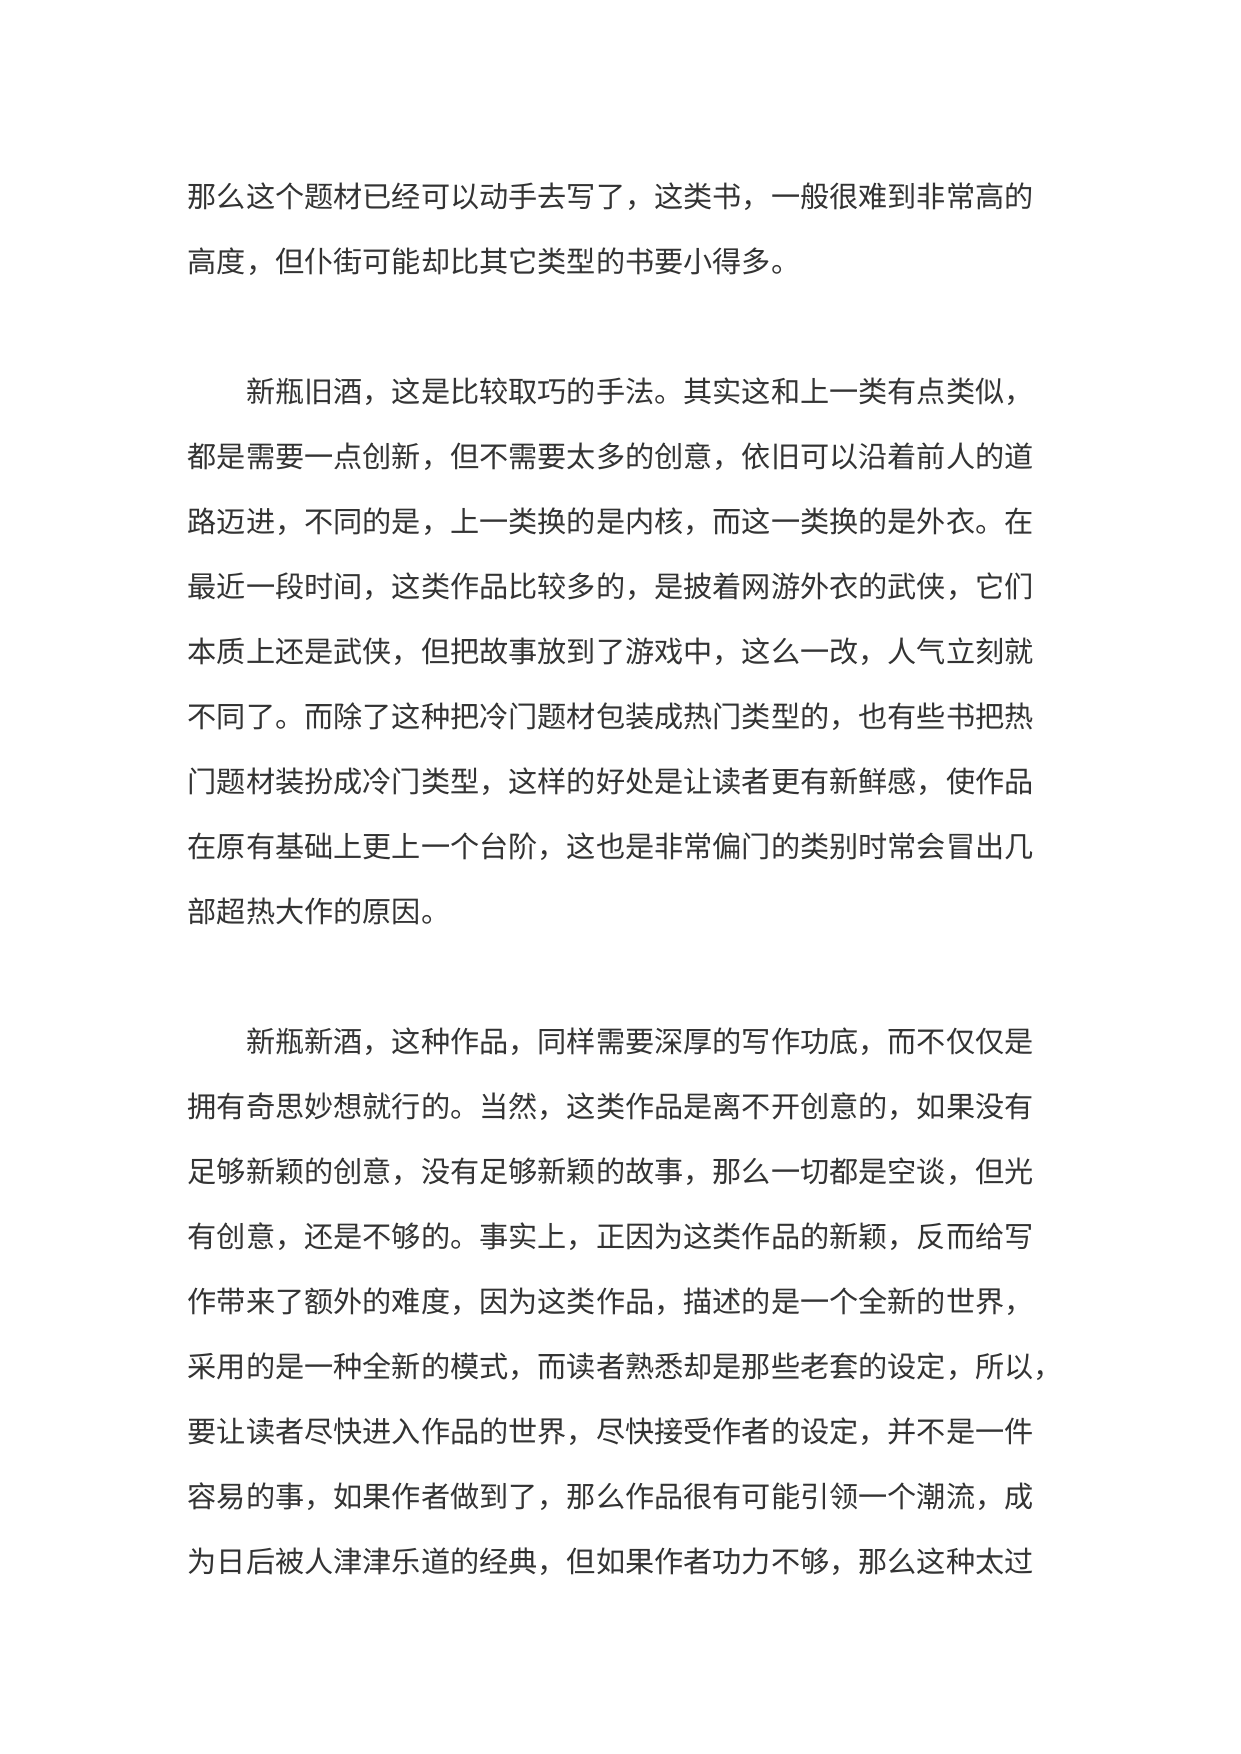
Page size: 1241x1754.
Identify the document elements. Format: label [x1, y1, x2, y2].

text [187, 162, 1053, 1592]
